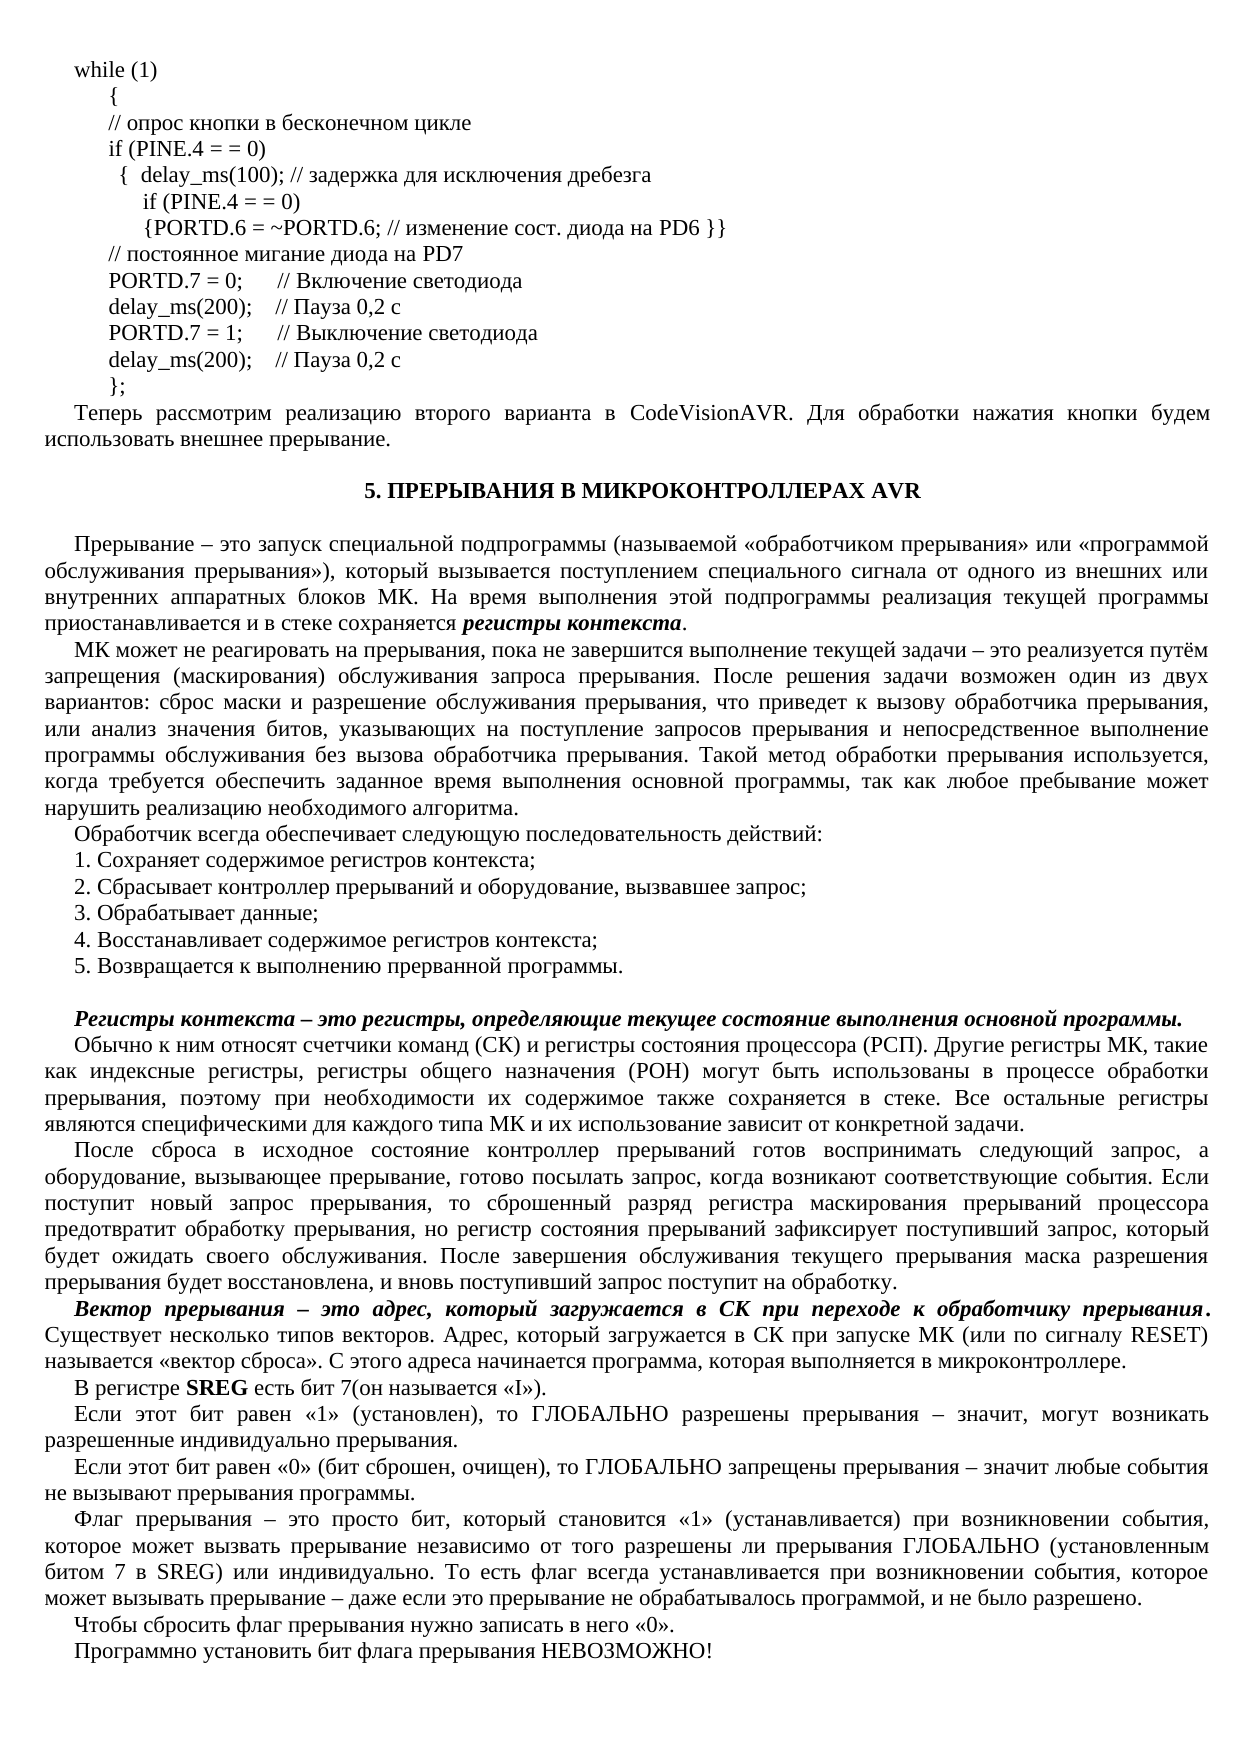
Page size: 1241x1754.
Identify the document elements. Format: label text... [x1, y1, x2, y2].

text Обычно к ним относят счетчики команд (СК) и регистры состояния процессора (РСП). Другие регистры МК, такие как индексные регистры, регистры общего назначения (РОН) могут быть использованы в процессе обработки прерывания, поэтому при необходимости их содержимое также сохраняется в стеке. Все остальные регистры являются специфическими для каждого типа МК и их использование зависит от конкретной задачи. [44, 1031, 1211, 1136]
text 3. Обрабатывает данные; [44, 899, 1211, 926]
text if (PINE.4 = = 0) [44, 188, 1211, 214]
text Вектор прерывания – это адрес, который загружается в СК при переходе к обработчику прерывания. Существует несколько типов векторов. Адрес, который загружается в СК при запуске МК (или по сигналу RESET) называется «вектор сброса». С этого адреса начинается программа, которая выполняется в микроконтроллере. [44, 1294, 1211, 1374]
text 2. Сбрасывает контроллер прерываний и оборудование, вызвавшее запрос; [44, 873, 1211, 899]
text PORTD.7 = 1; // Выключение светодиода [44, 319, 1211, 346]
text // опрос кнопки в бесконечном цикле [44, 109, 1211, 135]
text PORTD.7 = 0; // Включение светодиода [44, 267, 1211, 293]
text delay_ms(200); // Пауза 0,2 с [44, 346, 1211, 372]
text delay_ms(200); // Пауза 0,2 с [44, 293, 1211, 319]
text Если этот бит равен «0» (бит сброшен, очищен), то ГЛОБАЛЬНО запрещены прерывания – значит любые события не вызывают прерывания программы. [44, 1453, 1211, 1505]
text Программно установить бит флага прерывания НЕВОЗМОЖНО! [44, 1637, 1211, 1663]
text Регистры контекста – это регистры, определяющие текущее состояние выполнения основной программы. [44, 1005, 1211, 1031]
text if (PINE.4 = = 0) [44, 135, 1211, 161]
text Теперь рассмотрим реализацию второго варианта в CodeVisionAVR. Для обработки нажатия кнопки будем использовать внешнее прерывание. [44, 398, 1211, 451]
text Чтобы сбросить флаг прерывания нужно записать в него «0». [44, 1611, 1211, 1637]
text // постоянное мигание диода на PD7 [44, 240, 1211, 267]
text Прерывание – это запуск специальной подпрограммы (называемой «обработчиком прерывания» или «программой обслуживания прерывания»), который вызывается поступлением специального сигнала от одного из внешних или внутренних аппаратных блоков МК. На время выполнения этой подпрограммы реализация текущей программы приостанавливается и в стеке сохраняется регистры контекста. [44, 530, 1211, 636]
text { delay_ms(100); // задержка для исключения дребезга [44, 161, 1211, 188]
text Флаг прерывания – это просто бит, который становится «1» (устанавливается) при возникновении события, которое может вызвать прерывание независимо от того разрешены ли прерывания ГЛОБАЛЬНО (установленным битом 7 в SREG) или индивидуально. То есть флаг всегда устанавливается при возникновении события, которое может вызывать прерывание – даже если это прерывание не обрабатывалось программой, и не было разрешено. [44, 1505, 1211, 1611]
text 1. Сохраняет содержимое регистров контекста; [44, 847, 1211, 873]
text Если этот бит равен «1» (установлен), то ГЛОБАЛЬНО разрешены прерывания – значит, могут возникать разрешенные индивидуально прерывания. [44, 1400, 1211, 1453]
text МК может не реагировать на прерывания, пока не завершится выполнение текущей задачи – это реализуется путём запрещения (маскирования) обслуживания запроса прерывания. После решения задачи возможен один из двух вариантов: сброс маски и разрешение обслуживания прерывания, что приведет к вызову обработчика прерывания, или анализ значения битов, указывающих на поступление запросов прерывания и непосредственное выполнение программы обслуживания без вызова обработчика прерывания. Такой метод обработки прерывания используется, когда требуется обеспечить заданное время выполнения основной программы, так как любое пребывание может нарушить реализацию необходимого алгоритма. [44, 636, 1211, 820]
text {PORTD.6 = ~PORTD.6; // изменение сост. диода на PD6 }} [44, 214, 1211, 240]
text }; [44, 372, 1211, 398]
text { [44, 82, 1211, 109]
text while (1) [44, 56, 1211, 82]
text 4. Восстанавливает содержимое регистров контекста; [44, 926, 1211, 952]
text 5. Возвращается к выполнению прерванной программы. [44, 952, 1211, 978]
text 5. ПРЕРЫВАНИЯ В МИКРОКОНТРОЛЛЕРАХ AVR [44, 478, 1211, 504]
text В регистре SREG есть бит 7(он называется «I»). [44, 1374, 1211, 1400]
text Обработчик всегда обеспечивает следующую последовательность действий: [44, 820, 1211, 847]
text После сброса в исходное состояние контроллер прерываний готов воспринимать следующий запрос, а оборудование, вызывающее прерывание, готово посылать запрос, когда возникают соответствующие события. Если поступит новый запрос прерывания, то сброшенный разряд регистра маскирования прерываний процессора предотвратит обработку прерывания, но регистр состояния прерываний зафиксирует поступивший запрос, который будет ожидать своего обслуживания. После завершения обслуживания текущего прерывания маска разрешения прерывания будет восстановлена, и вновь поступивший запрос поступит на обработку. [44, 1136, 1211, 1294]
